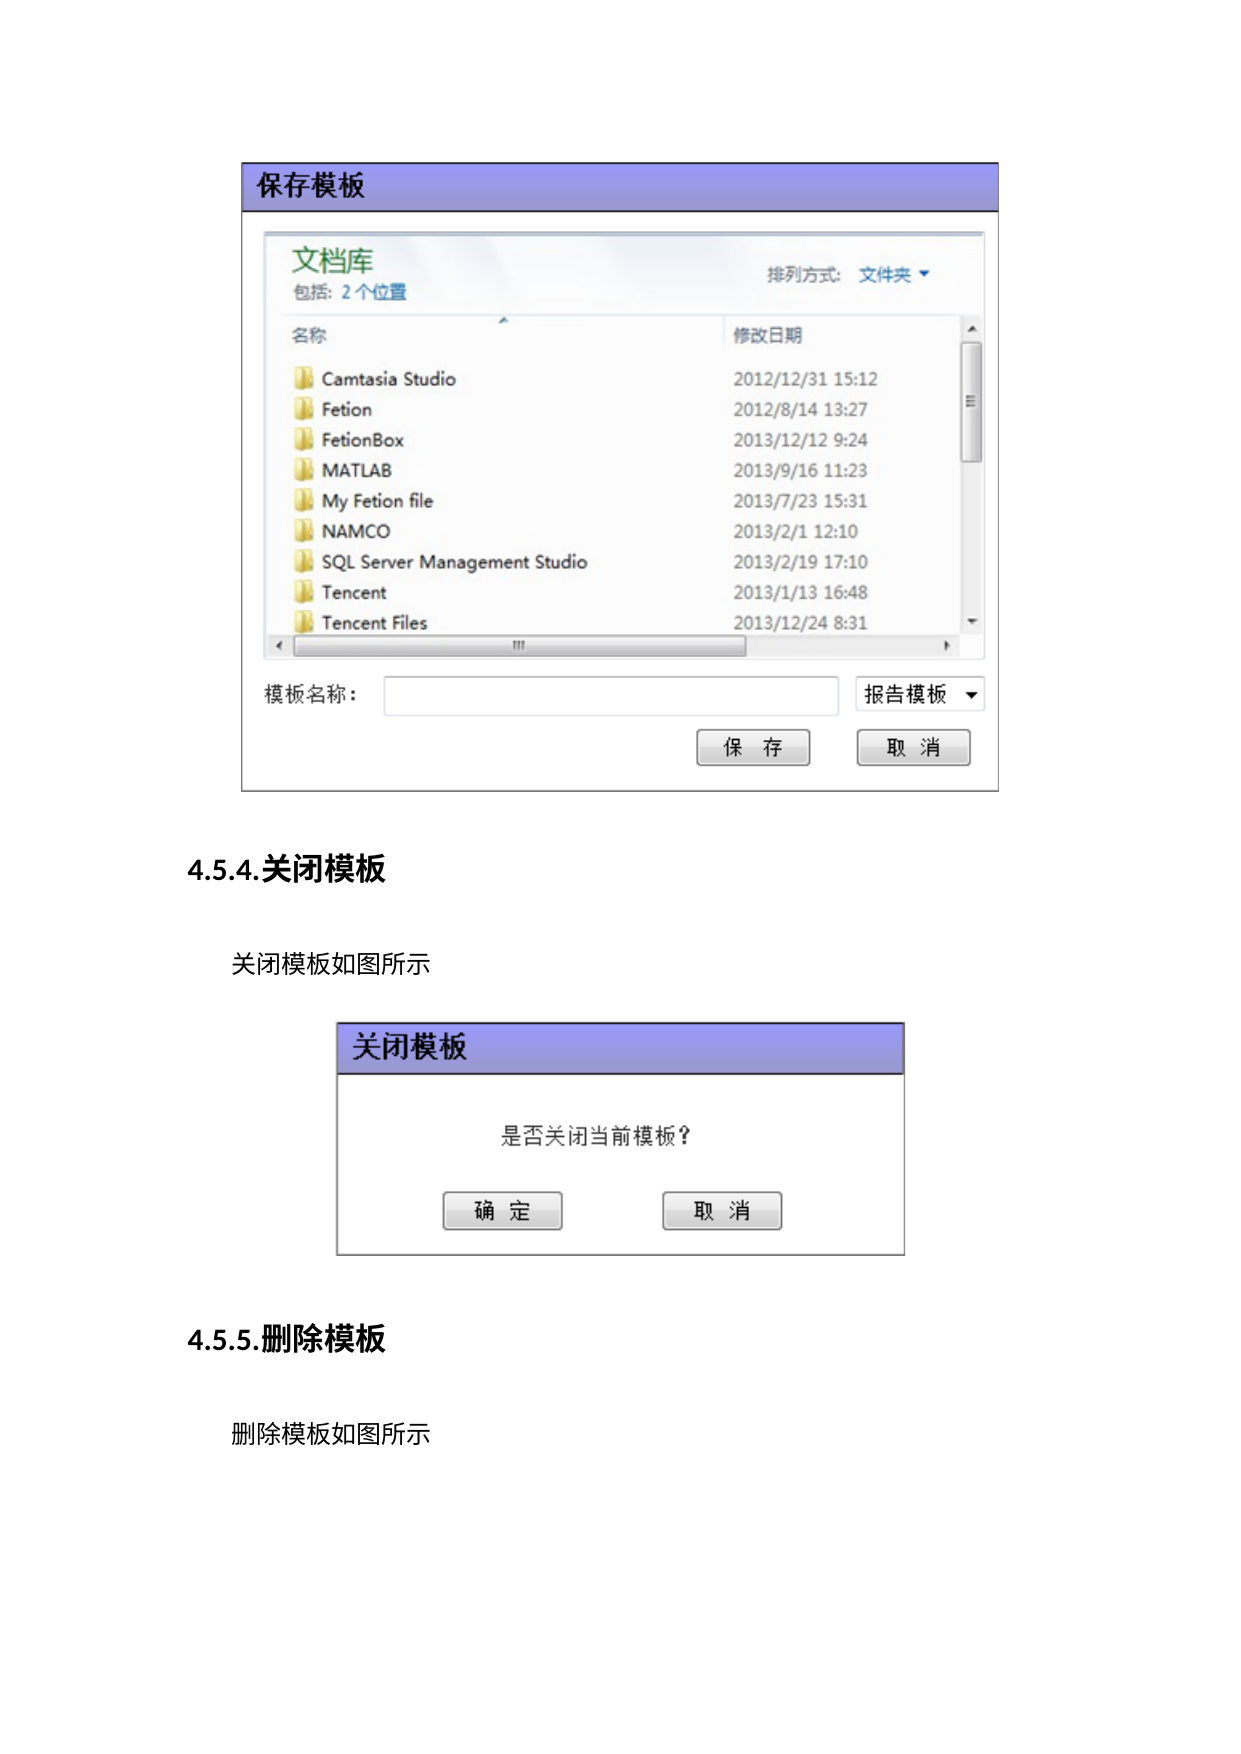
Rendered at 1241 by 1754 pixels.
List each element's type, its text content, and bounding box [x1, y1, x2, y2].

picture [241, 162, 999, 792]
text 关闭模板 [187, 834, 1053, 899]
text 删除模板 [187, 1304, 1053, 1369]
picture [335, 1021, 905, 1256]
text 删除模板如图所示 [231, 1400, 1053, 1465]
text 关闭模板如图所示 [231, 930, 1053, 995]
